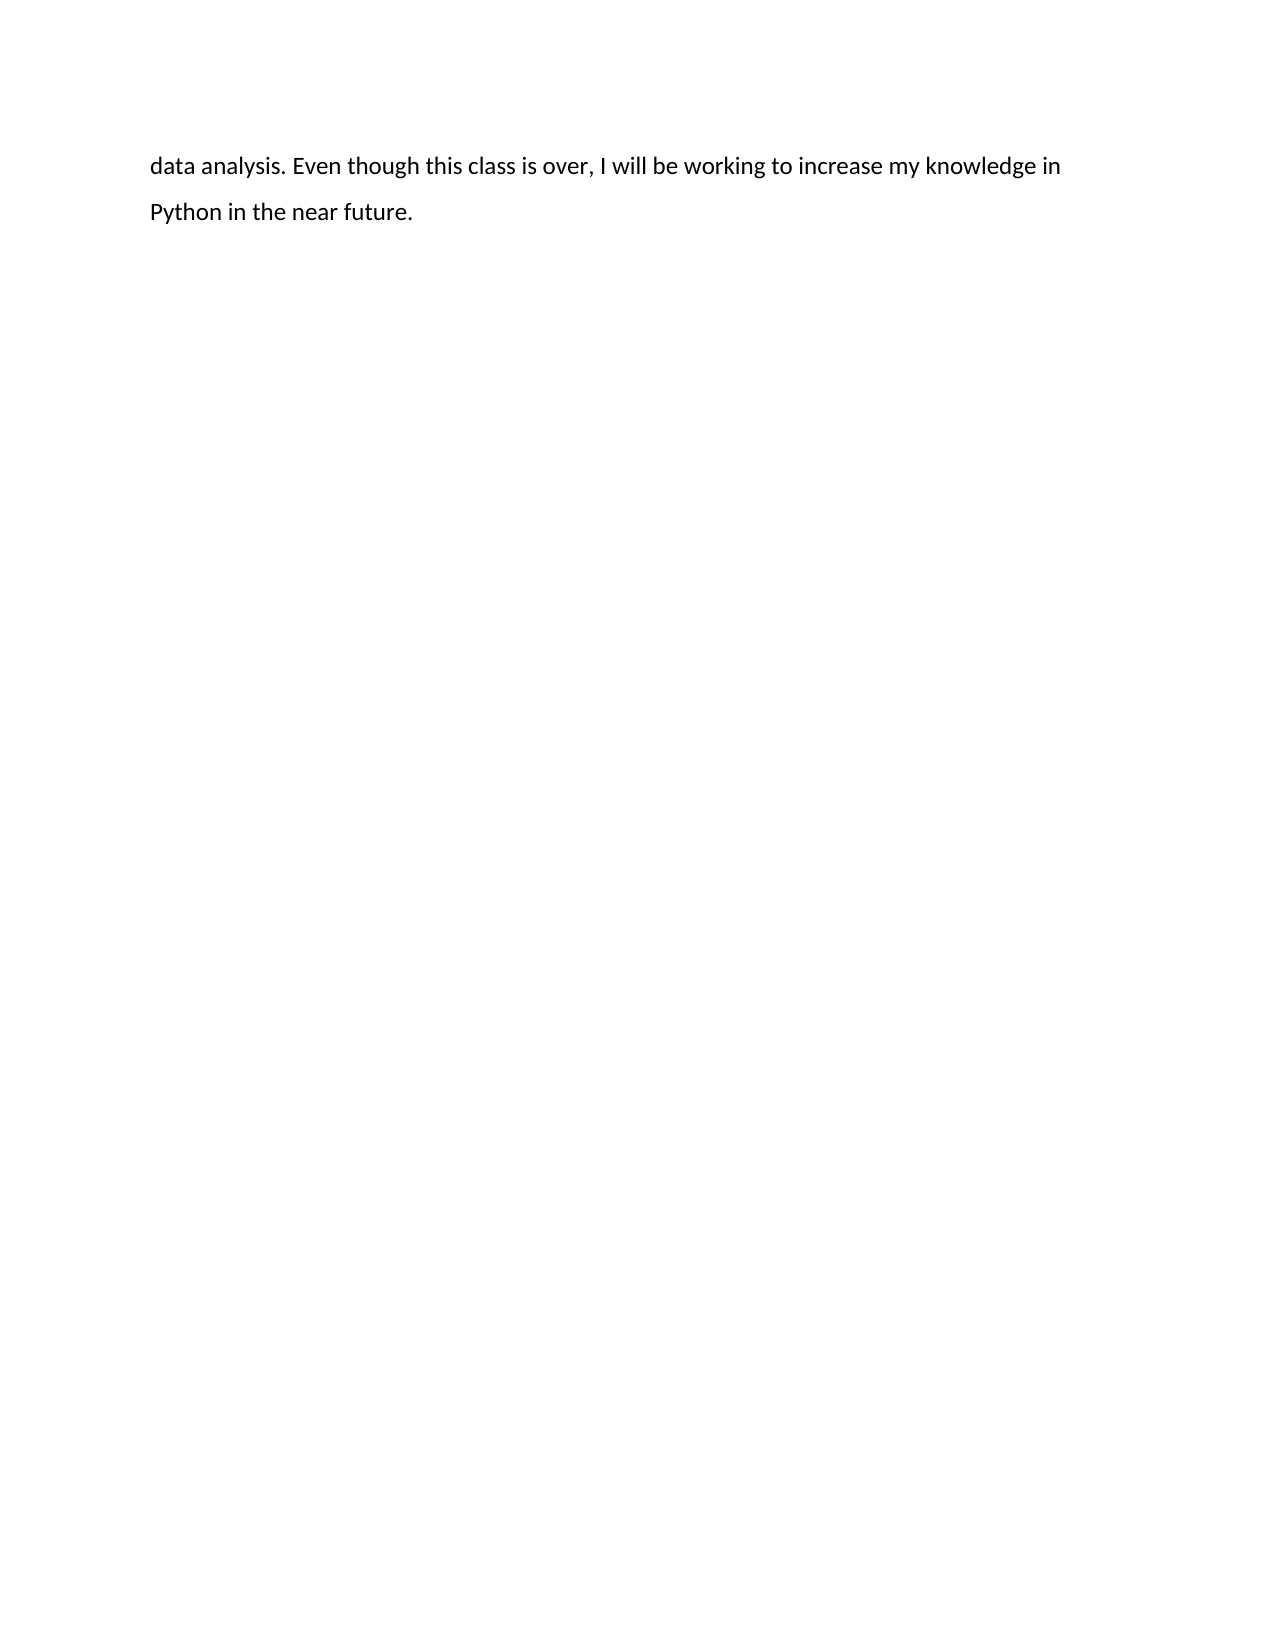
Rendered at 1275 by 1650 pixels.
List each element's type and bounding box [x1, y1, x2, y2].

text [150, 150, 1125, 226]
